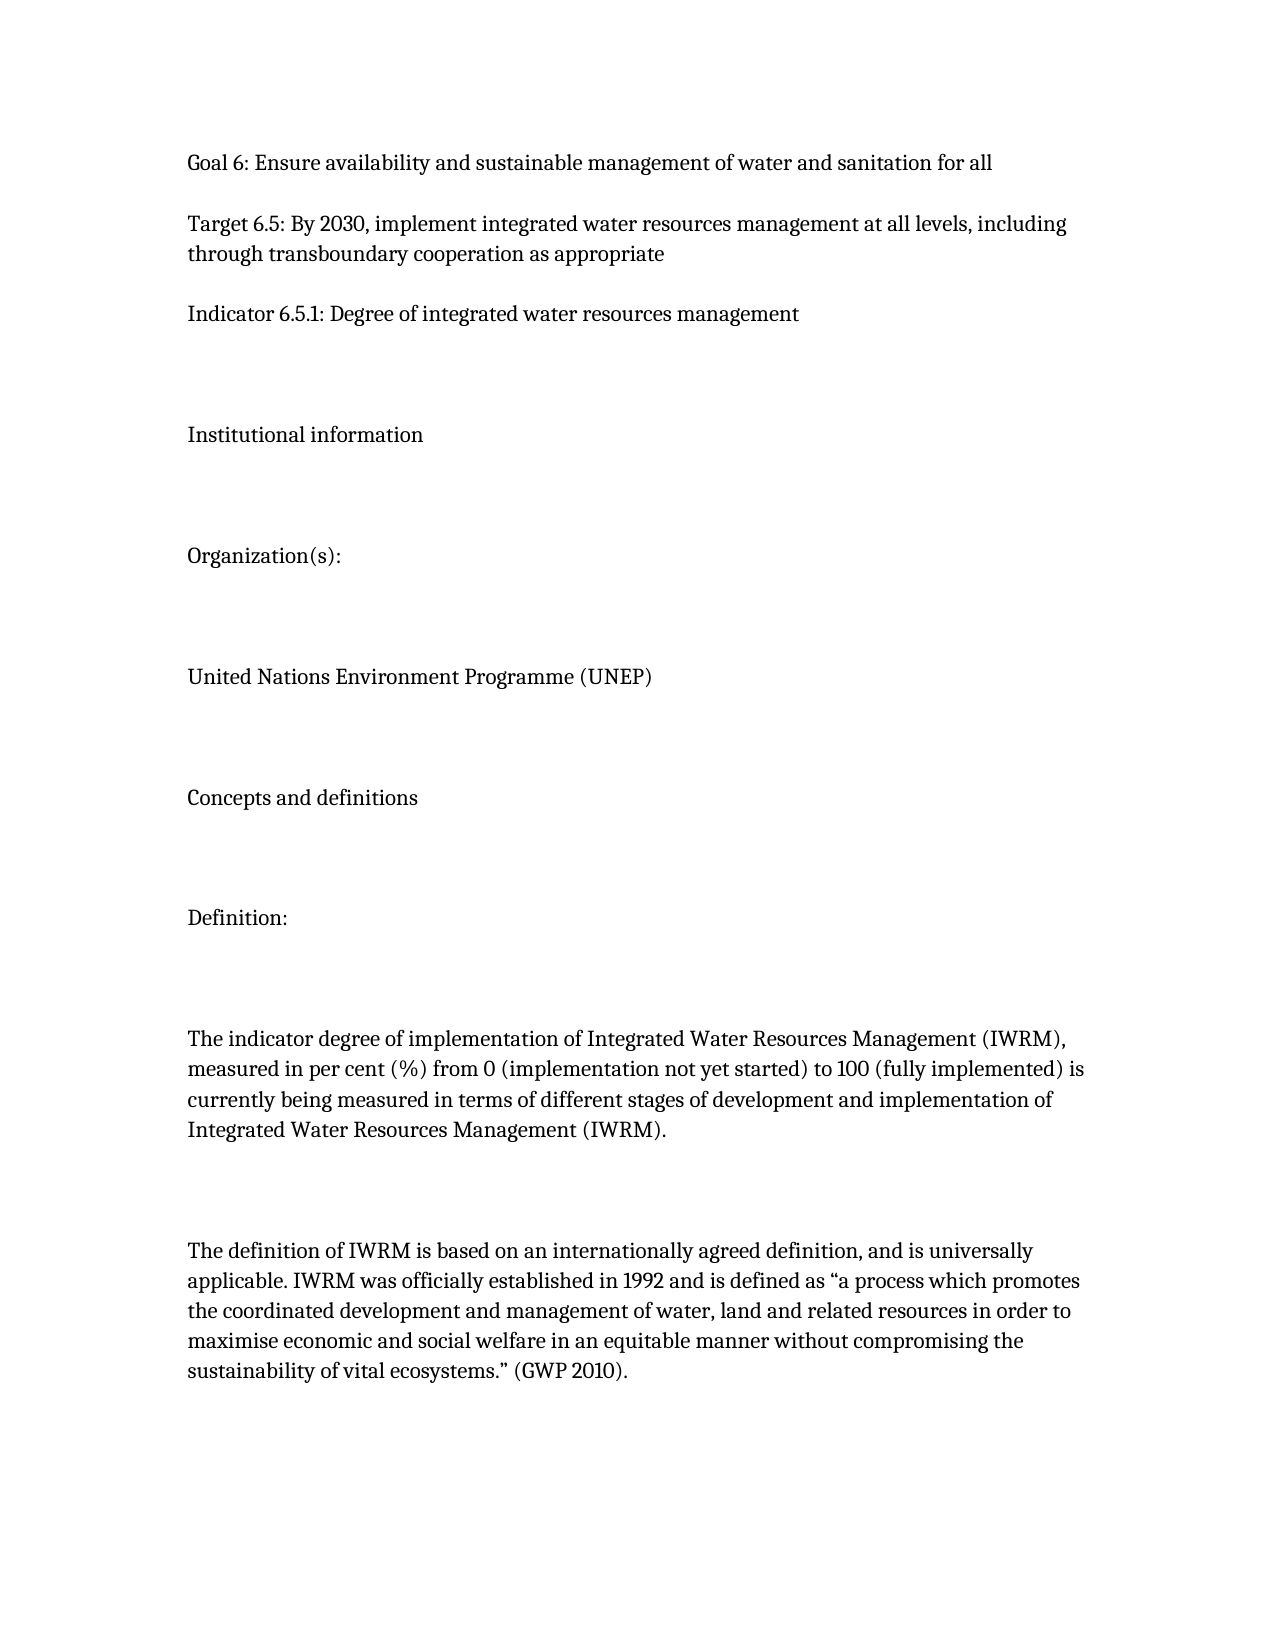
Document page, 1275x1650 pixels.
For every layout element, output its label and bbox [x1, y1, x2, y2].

text [187, 150, 1087, 1475]
